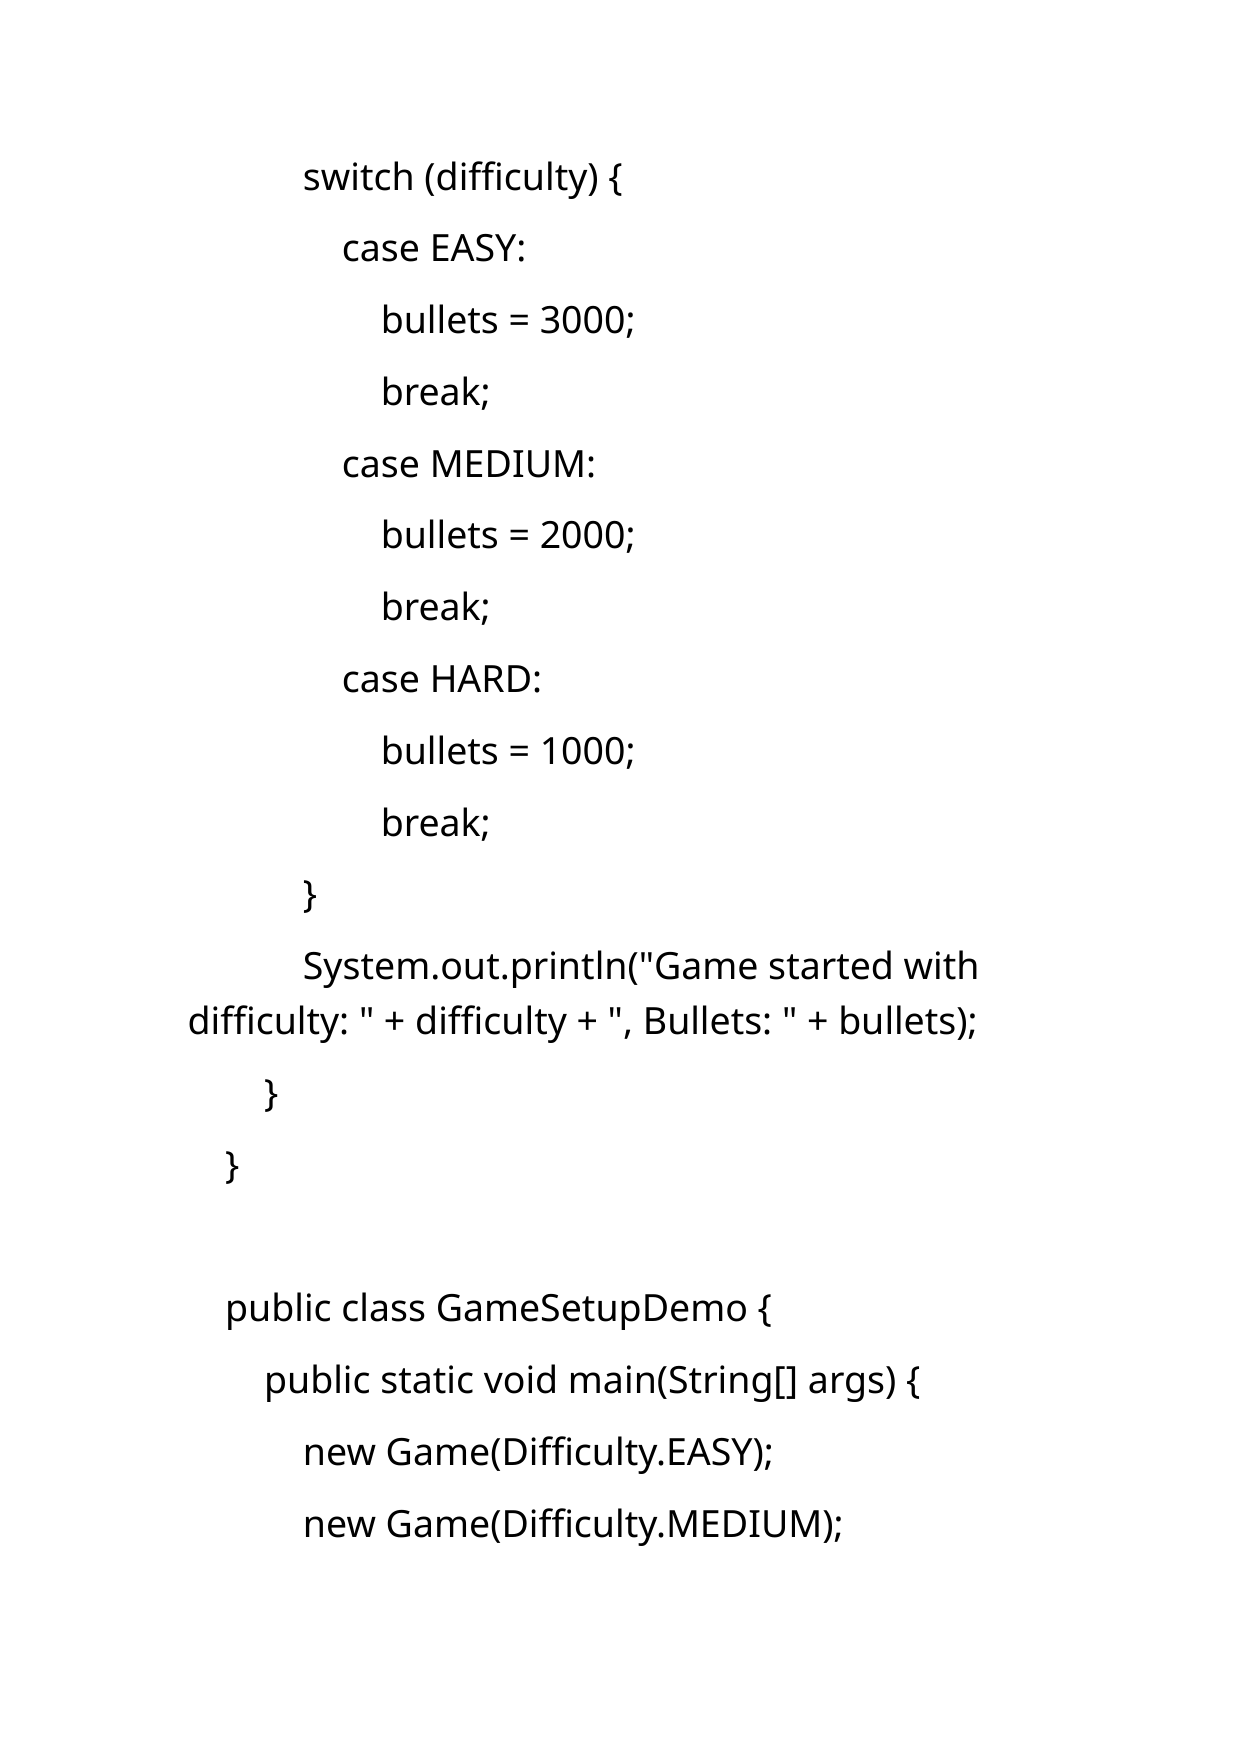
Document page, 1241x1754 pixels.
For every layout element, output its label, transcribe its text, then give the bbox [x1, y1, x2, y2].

text } [187, 1138, 1090, 1189]
text new Game(Difficulty.MEDIUM); [187, 1497, 1090, 1548]
text case HARD: [187, 652, 1090, 703]
text case EASY: [187, 222, 1090, 273]
text break; [187, 365, 1090, 416]
text case MEDIUM: [187, 437, 1090, 488]
text } [187, 868, 1090, 919]
text bullets = 3000; [187, 293, 1090, 344]
text new Game(Difficulty.EASY); [187, 1425, 1090, 1476]
text public static void main(String[] args) { [187, 1353, 1090, 1404]
text bullets = 2000; [187, 509, 1090, 560]
text public class GameSetupDemo { [187, 1282, 1090, 1333]
text switch (difficulty) { [187, 150, 1090, 201]
text System.out.println("Game started with difficulty: " + difficulty + ", Bullets: " + bullets); [187, 939, 1090, 1046]
text } [187, 1066, 1090, 1117]
text break; [187, 796, 1090, 847]
text bullets = 1000; [187, 724, 1090, 775]
text break; [187, 581, 1090, 632]
